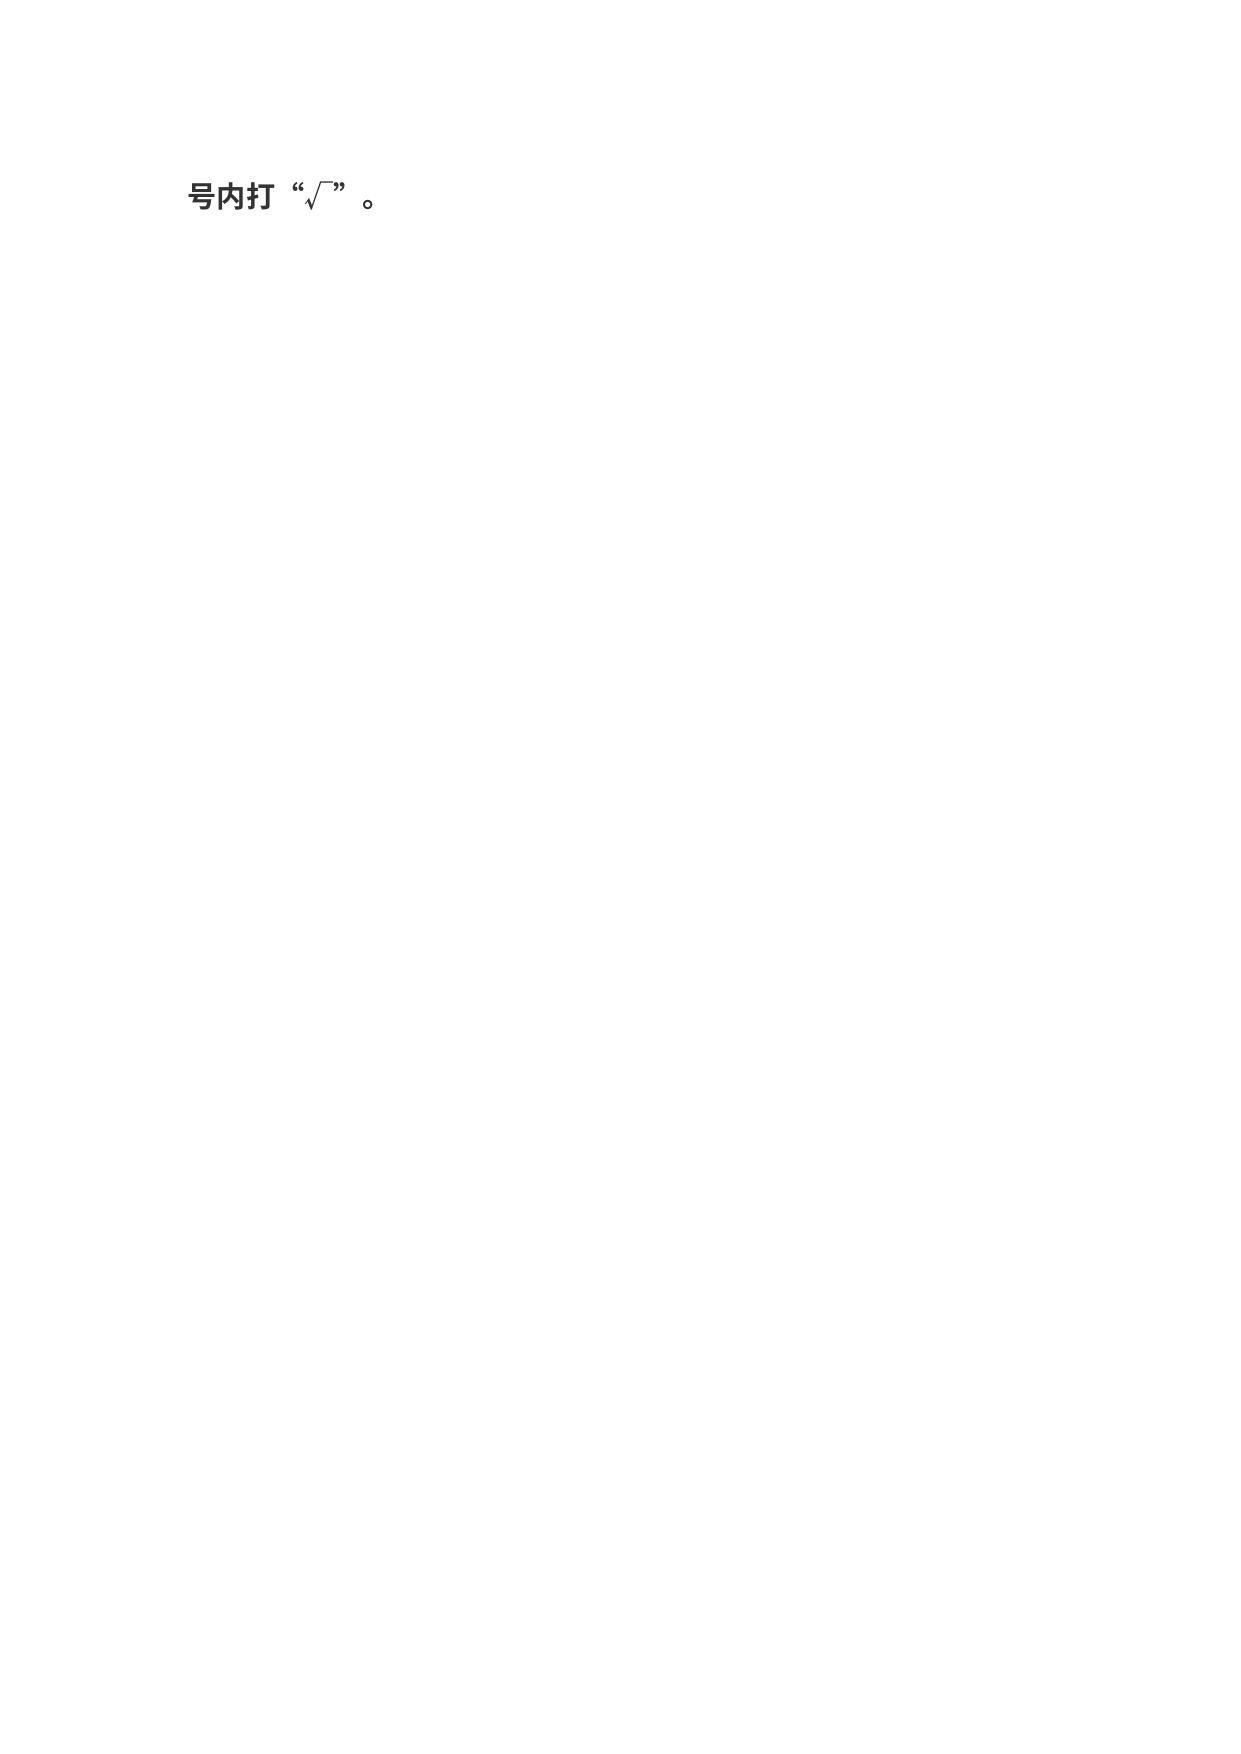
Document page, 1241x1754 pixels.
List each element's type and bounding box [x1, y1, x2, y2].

text [187, 162, 1053, 227]
